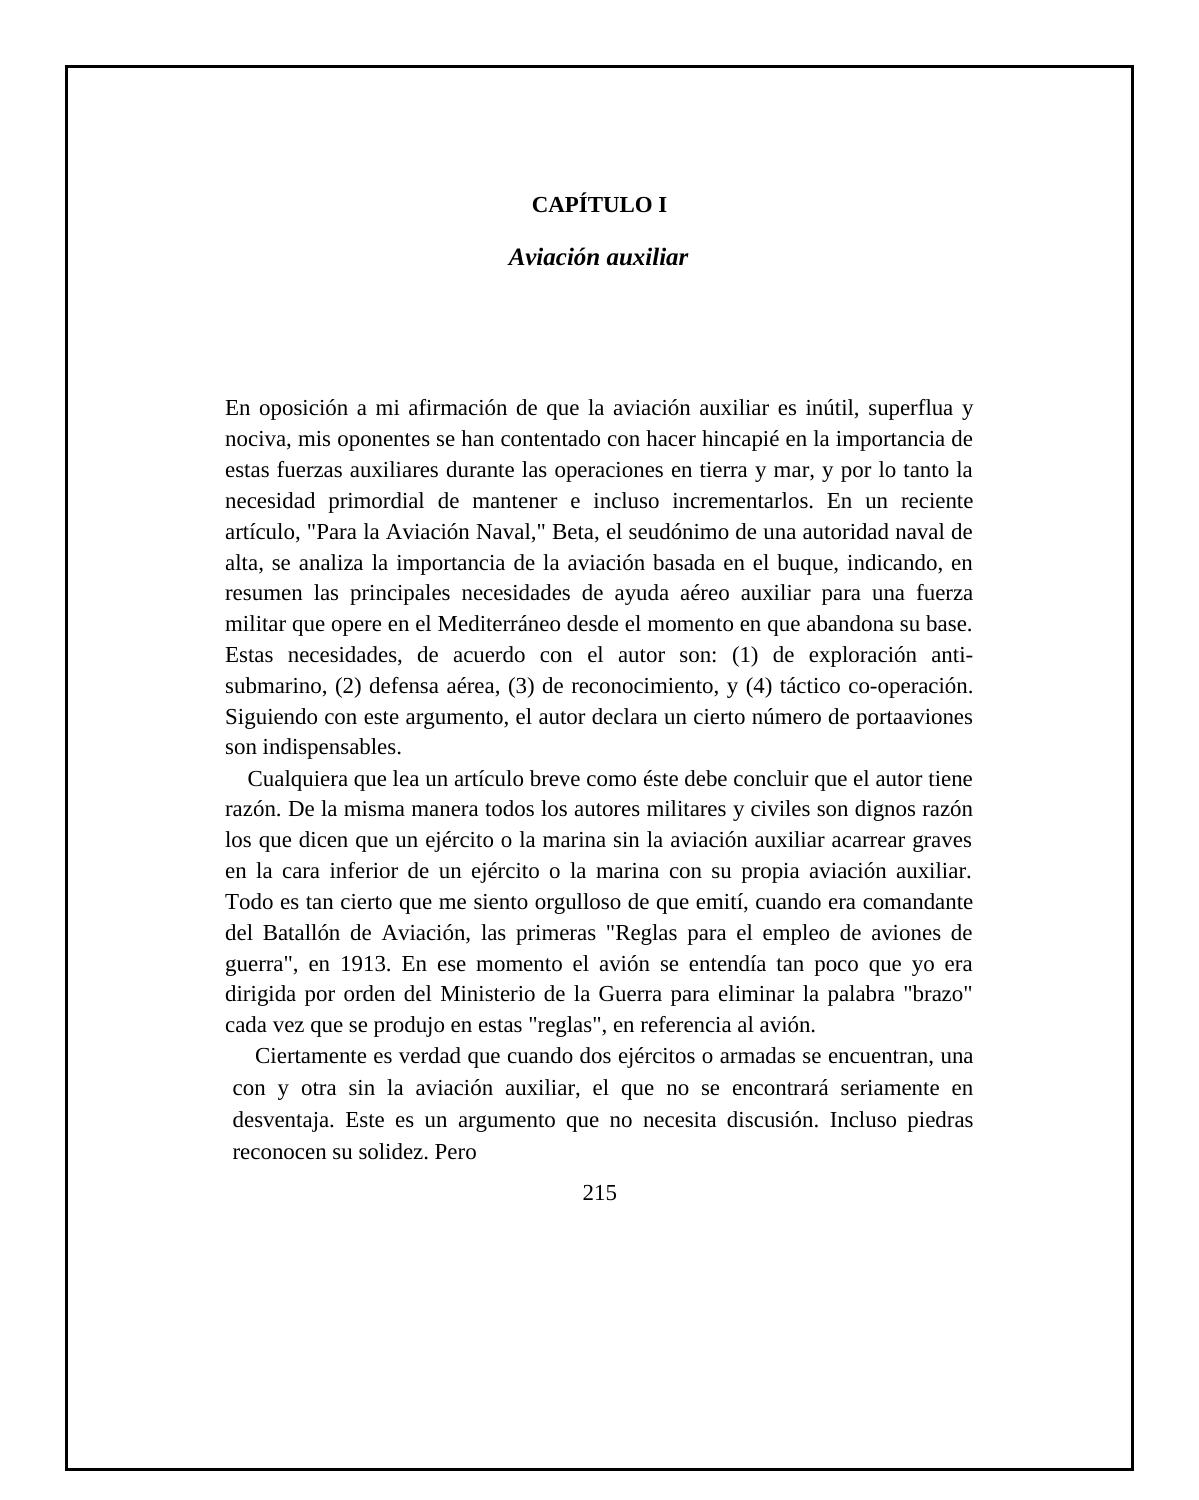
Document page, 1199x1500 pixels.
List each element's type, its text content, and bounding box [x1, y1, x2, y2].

text En oposición a mi afirmación de que la aviación auxiliar es inútil, superflua y nociva, mis oponentes se han contentado con hacer hincapié en la importancia de estas fuerzas auxiliares durante las operaciones en tierra y mar, y por lo tanto la necesidad primordial de mantener e incluso incrementarlos. En un reciente artículo, "Para la Aviación Naval," Beta, el seudónimo de una autoridad naval de alta, se analiza la importancia de la aviación basada en el buque, indicando, en resumen las principales necesidades de ayuda aéreo auxiliar para una fuerza militar que opere en el Mediterráneo desde el momento en que abandona su base. Estas necesidades, de acuerdo con el autor son: (1) de exploración anti-submarino, (2) defensa aérea, (3) de reconocimiento, y (4) táctico co-operación. Siguiendo con este argumento, el autor declara un cierto número de portaaviones son indispensables. [225, 394, 974, 760]
text CAPÍTULO I [354, 191, 845, 217]
text Aviación auxiliar [354, 242, 845, 271]
text 215 [354, 1179, 845, 1205]
text Ciertamente es verdad que cuando dos ejércitos o armadas se encuentran, una con y otra sin la aviación auxiliar, el que no se encontrará seriamente en desventaja. Este es un argumento que no necesita discusión. Incluso piedras reconocen su solidez. Pero [232, 1042, 974, 1164]
text Cualquiera que lea un artículo breve como éste debe concluir que el autor tiene razón. De la misma manera todos los autores militares y civiles son dignos razón los que dicen que un ejército o la marina sin la aviación auxiliar acarrear graves en la cara inferior de un ejército o la marina con su propia aviación auxiliar. Todo es tan cierto que me siento orgulloso de que emití, cuando era comandante del Batallón de Aviación, las primeras "Reglas para el empleo de aviones de guerra", en 1913. En ese momento el avión se entendía tan poco que yo era dirigida por orden del Ministerio de la Guerra para eliminar la palabra "brazo" cada vez que se produjo en estas "reglas", en referencia al avión. [225, 764, 974, 1038]
